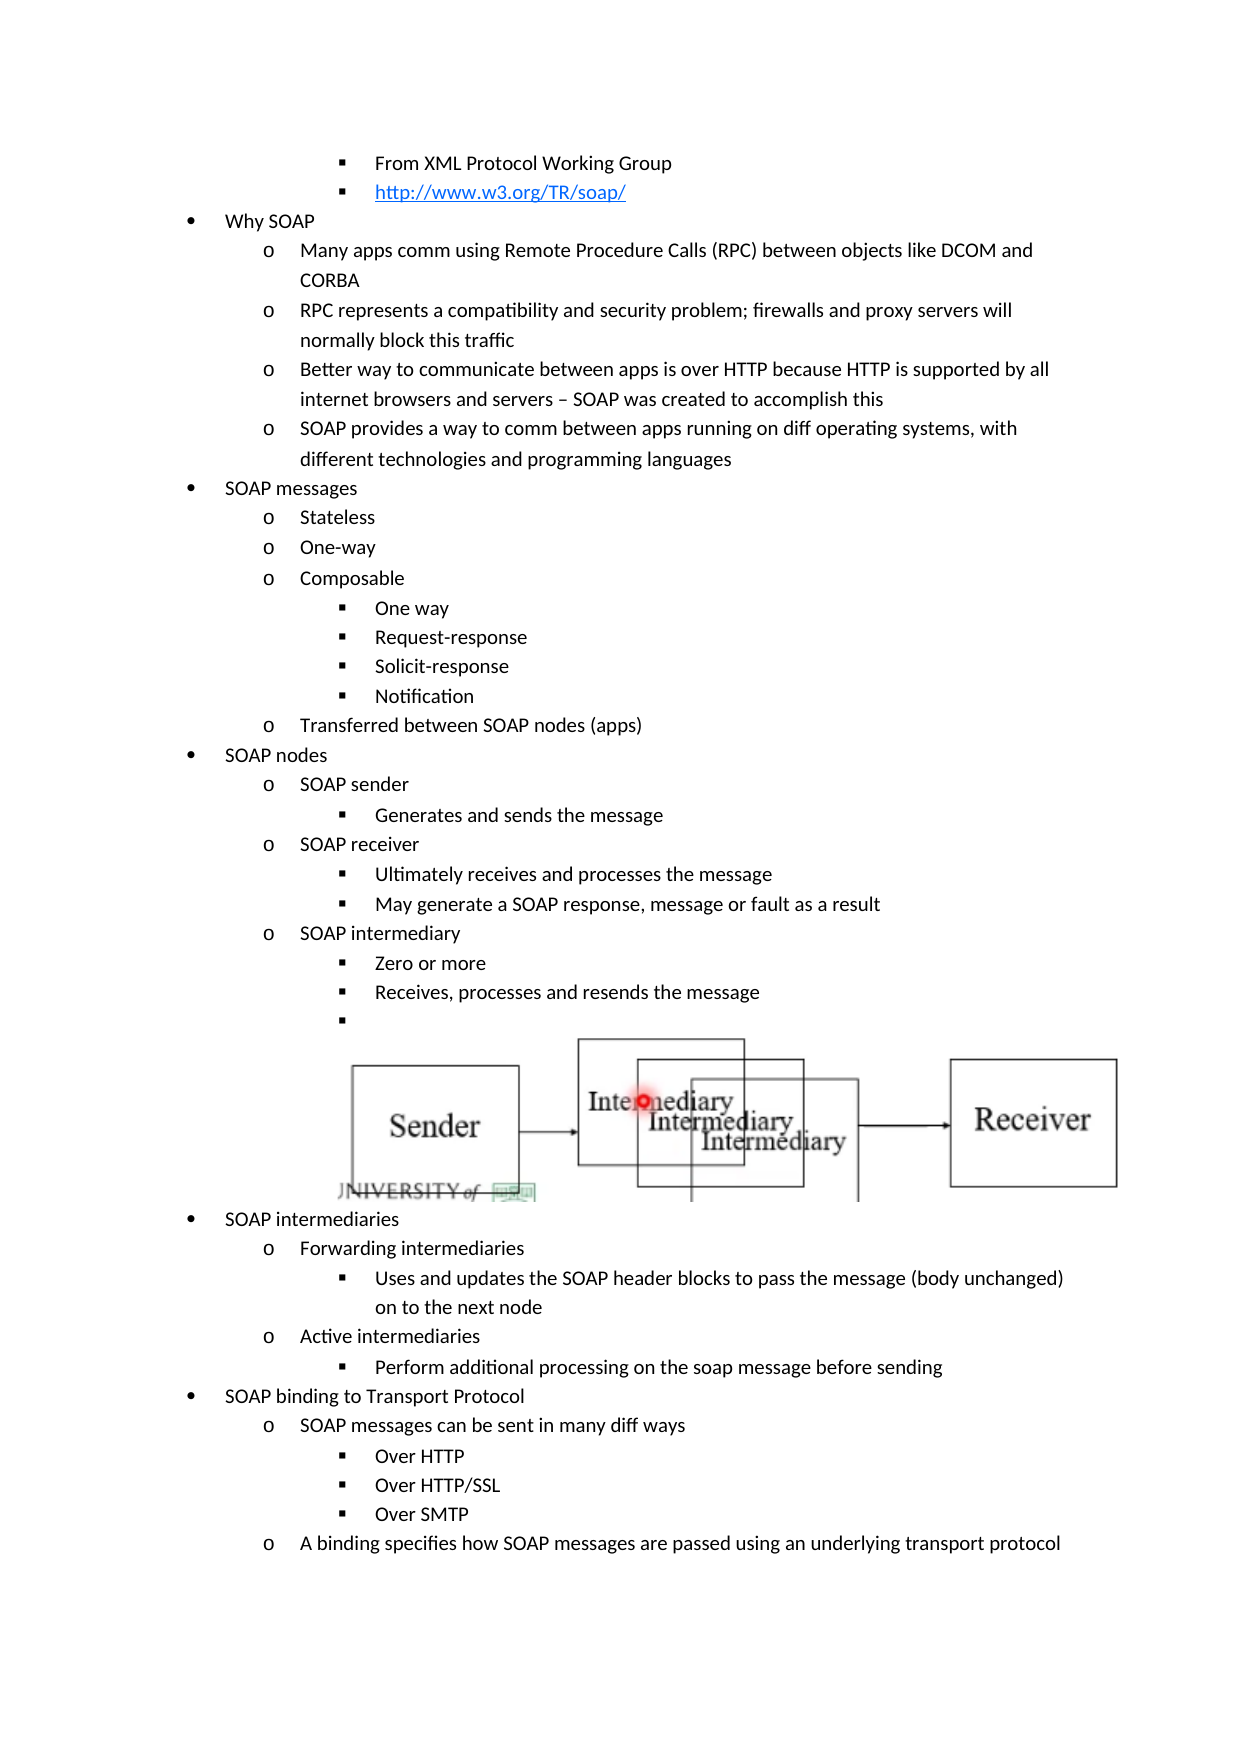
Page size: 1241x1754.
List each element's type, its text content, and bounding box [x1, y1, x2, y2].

list SOAP sender [262, 772, 1090, 798]
list Better way to communicate between apps is over HTTP because HTTP is supported by all internet browsers and servers – SOAP was created to accomplish this [262, 356, 1090, 412]
list Zero or more [337, 950, 1090, 976]
list One-way [262, 534, 1090, 561]
list SOAP nodes [187, 742, 1090, 768]
list Receives, processes and resends the message [337, 979, 1090, 1005]
list Why SOAP [187, 208, 1090, 234]
list May generate a SOAP response, message or fault as a result [337, 891, 1090, 916]
list One way [337, 595, 1090, 621]
list SOAP intermediary [262, 920, 1090, 946]
list SOAP receiver [262, 831, 1090, 858]
list Generates and sends the message [337, 802, 1090, 827]
list Request-response [337, 624, 1090, 650]
picture [337, 1037, 1124, 1202]
list A binding specifies how SOAP messages are passed using an underlying transport protocol [262, 1530, 1090, 1557]
list Uses and updates the SOAP header blocks to pass the message (body unchanged) on to the next node [337, 1265, 1090, 1320]
list SOAP messages can be sent in many diff ways [262, 1412, 1090, 1439]
list Transferred between SOAP nodes (apps) [262, 712, 1090, 738]
list SOAP intermediaries [187, 1206, 1090, 1231]
list Over HTTP/SSL [337, 1472, 1090, 1497]
list From XML Protocol Working Group [337, 150, 1090, 175]
list Stateless [262, 504, 1090, 531]
list RPC represents a compatibility and security problem; firewalls and proxy servers will normally block this traffic [262, 297, 1090, 352]
list Over HTTP [337, 1443, 1090, 1468]
list Notification [337, 683, 1090, 708]
list Solicit-response [337, 654, 1090, 679]
list SOAP messages [187, 475, 1090, 500]
list Ultimately receives and processes the message [337, 862, 1090, 887]
list Perform additional processing on the soap message before sending [337, 1354, 1090, 1379]
list Forwarding intermediaries [262, 1235, 1090, 1261]
list SOAP binding to Transport Protocol [187, 1383, 1090, 1409]
list SOAP provides a way to comm between apps running on diff operating systems, with different technologies and programming languages [262, 416, 1090, 471]
list Over SMTP [337, 1501, 1090, 1527]
list Many apps comm using Remote Procedure Calls (RPC) between objects like DCOM and CORBA [262, 237, 1090, 293]
list Active intermediaries [262, 1324, 1090, 1350]
list Composable [262, 565, 1090, 591]
list http://www.w3.org/TR/soap/ [337, 179, 1090, 204]
